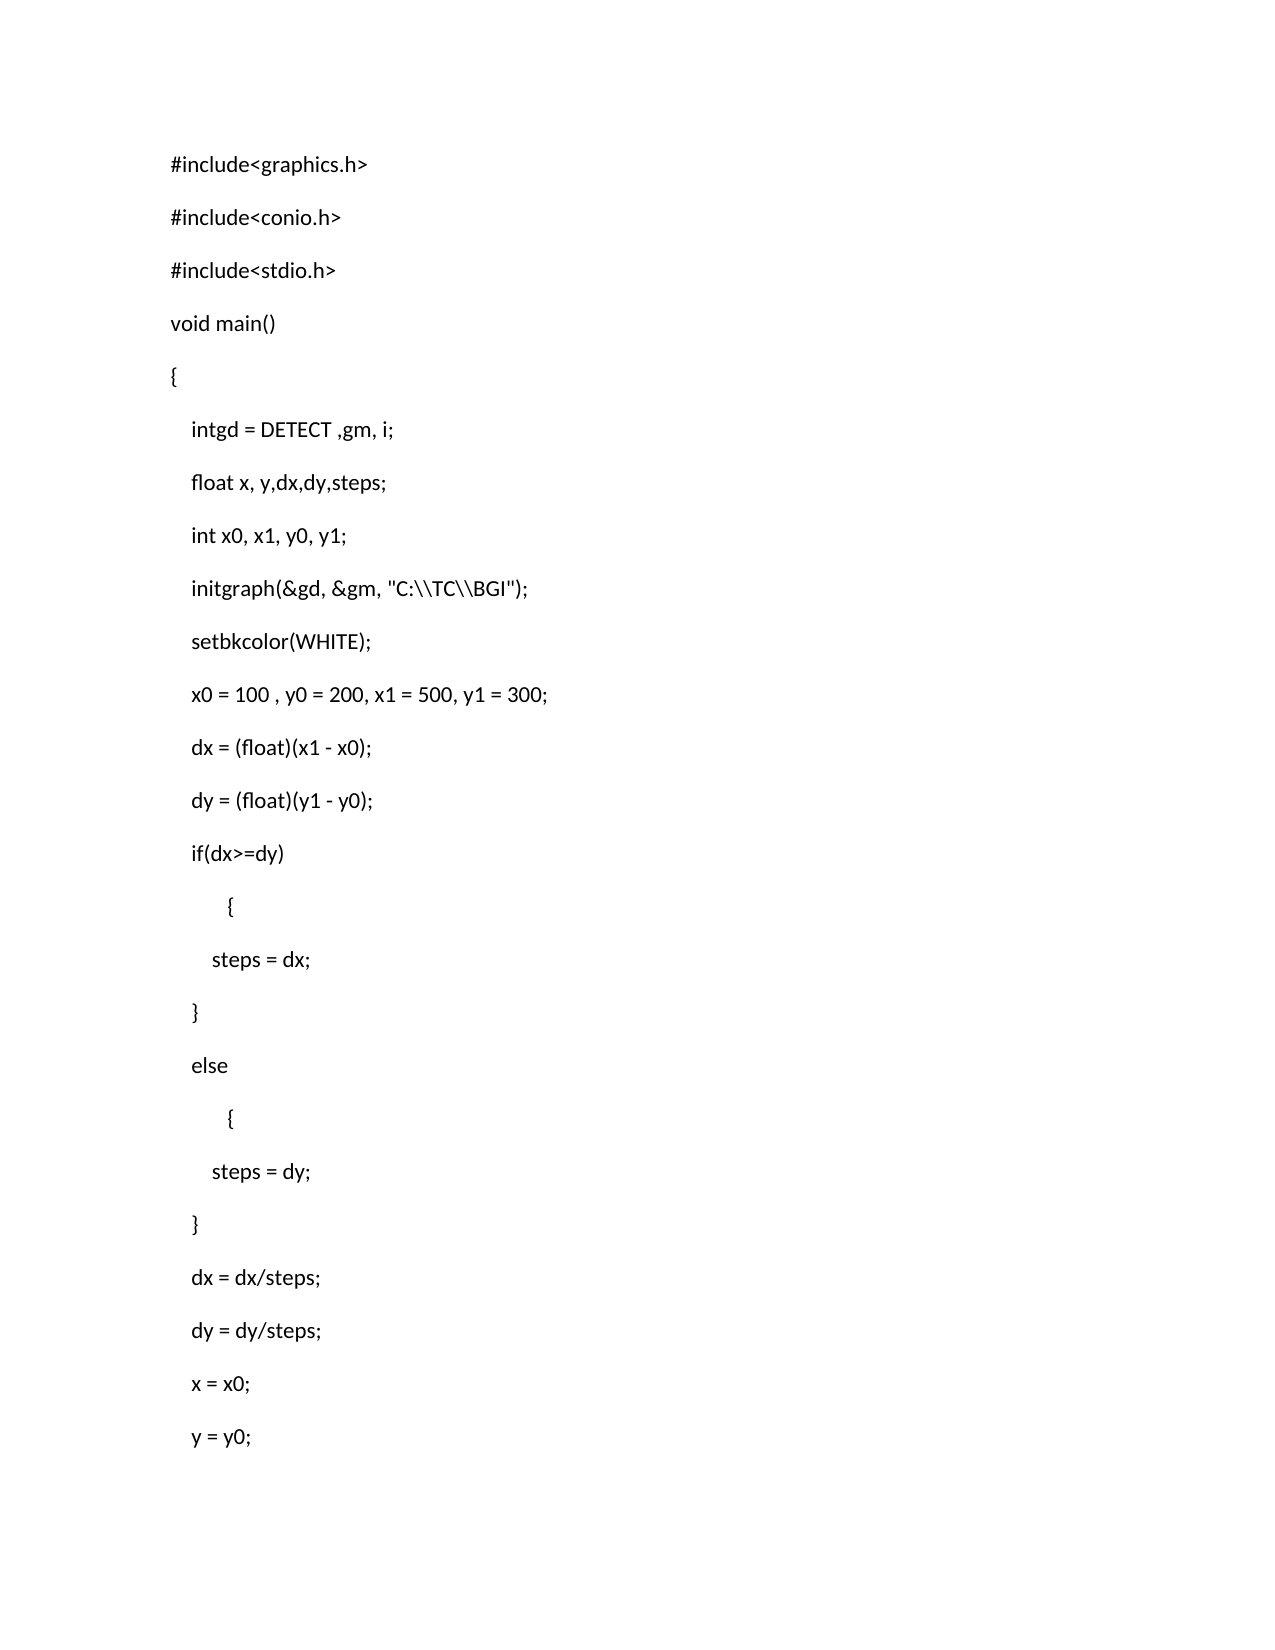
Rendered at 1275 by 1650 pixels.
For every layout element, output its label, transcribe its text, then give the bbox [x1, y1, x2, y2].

text intgd = DETECT ,gm, i; [150, 415, 1125, 443]
text { [150, 892, 1125, 920]
text #include<conio.h> [150, 203, 1125, 231]
text dy = (float)(y1 - y0); [150, 786, 1125, 814]
text { [150, 362, 1125, 390]
text y = y0; [150, 1422, 1125, 1451]
text #include<stdio.h> [150, 256, 1125, 284]
text dx = dx/steps; [150, 1263, 1125, 1291]
text void main() [150, 309, 1125, 337]
text { [150, 1104, 1125, 1132]
text else [150, 1051, 1125, 1079]
text initgraph(&gd, &gm, "C:\\TC\\BGI"); [150, 574, 1125, 602]
text x = x0; [150, 1369, 1125, 1397]
text #include<graphics.h> [150, 150, 1125, 178]
text dy = dy/steps; [150, 1316, 1125, 1344]
text setbkcolor(WHITE); [150, 627, 1125, 655]
text steps = dy; [150, 1157, 1125, 1185]
text int x0, x1, y0, y1; [150, 521, 1125, 549]
text } [150, 998, 1125, 1026]
text x0 = 100 , y0 = 200, x1 = 500, y1 = 300; [150, 680, 1125, 708]
text if(dx>=dy) [150, 839, 1125, 867]
text } [150, 1210, 1125, 1238]
text steps = dx; [150, 945, 1125, 973]
text float x, y,dx,dy,steps; [150, 468, 1125, 496]
text dx = (float)(x1 - x0); [150, 733, 1125, 761]
